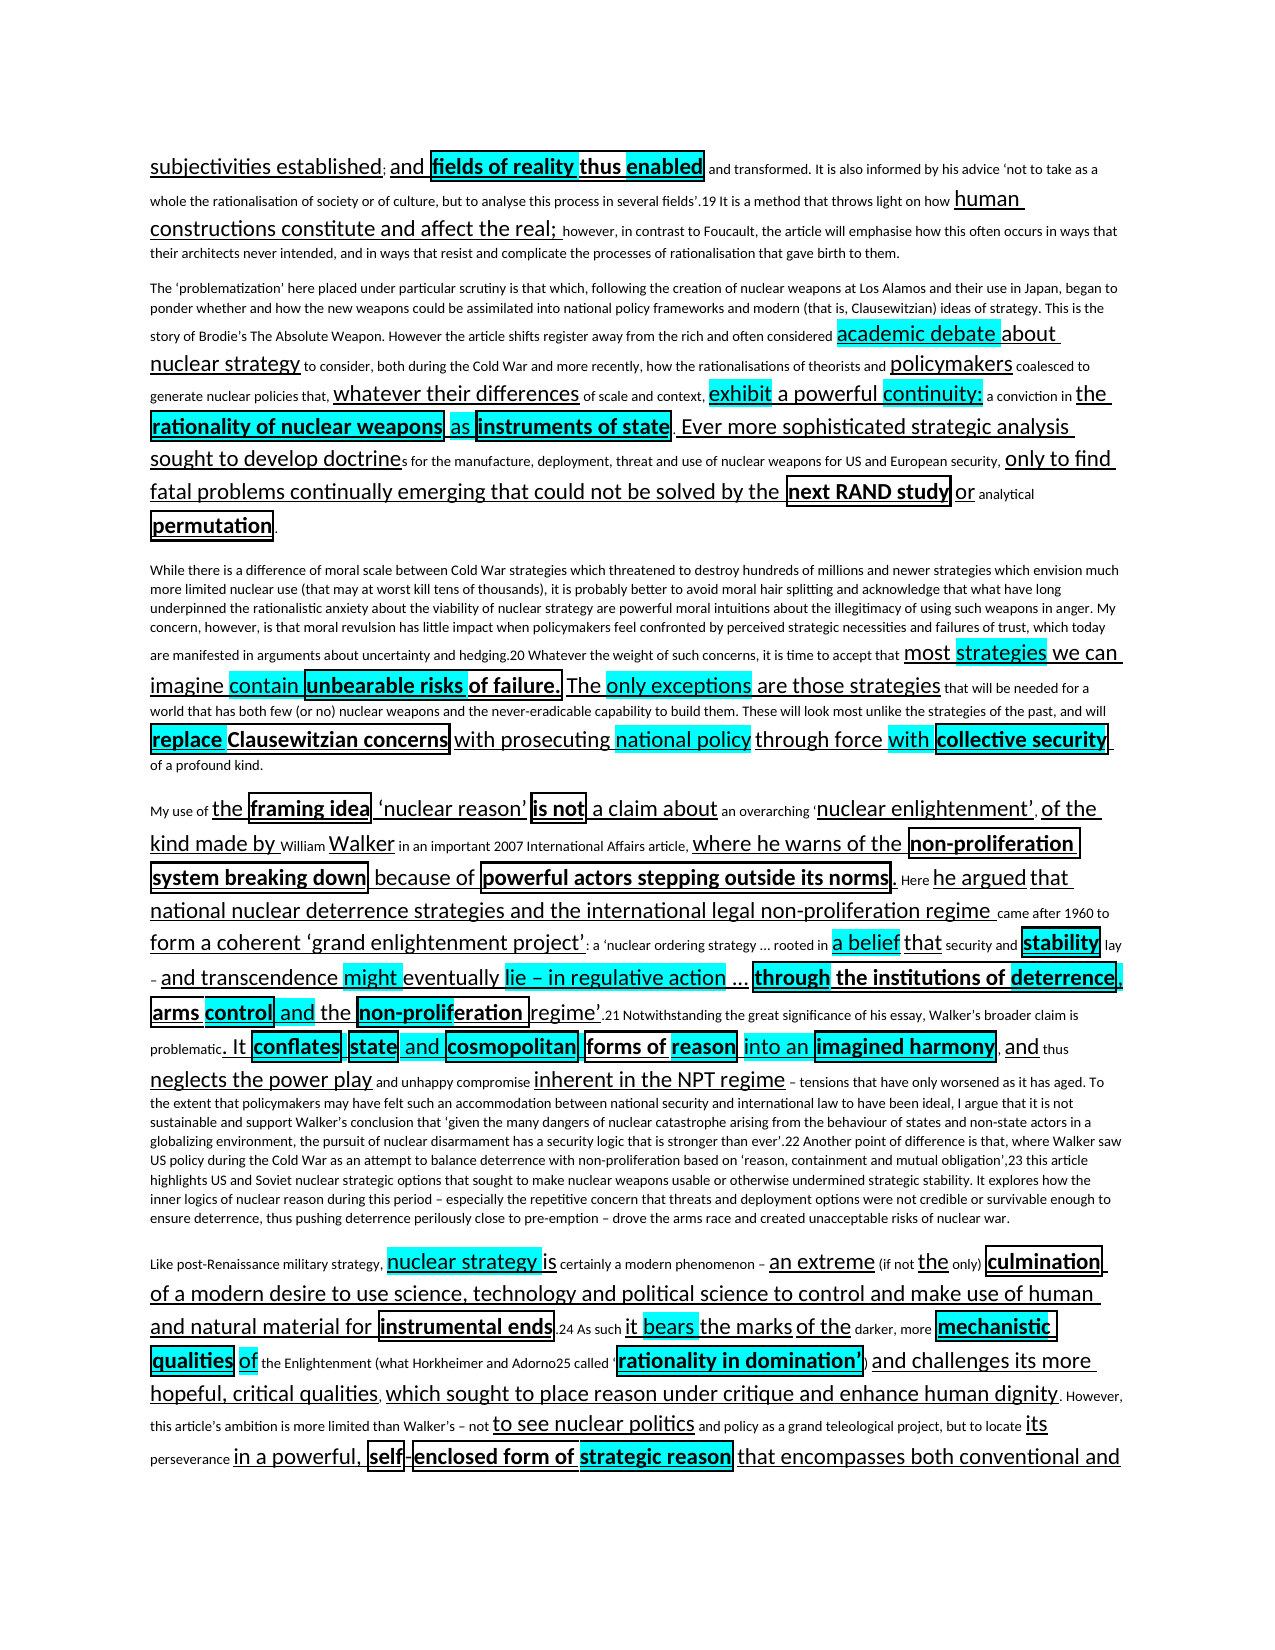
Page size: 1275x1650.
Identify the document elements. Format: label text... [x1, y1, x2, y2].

text The ‘problematization’ here placed under particular scrutiny is that which, following the creation of nuclear weapons at Los Alamos and their use in Japan, began to ponder whether and how the new weapons could be assimilated into national policy frameworks and modern (that is, Clausewitzian) ideas of strategy. This is the story of Brodie’s The Absolute Weapon. However the article shifts register away from the rich and often considered academic debate about nuclear strategy to consider, both during the Cold War and more recently, how the rationalisations of theorists and policymakers coalesced to generate nuclear policies that, whatever their differences of scale and context, exhibit a powerful continuity: a conviction in the rationality of nuclear weapons as instruments of state. Ever more sophisticated strategic analysis sought to develop doctrines for the manufacture, deployment, threat and use of nuclear weapons for US and European security, only to find fatal problems continually emerging that could not be solved by the next RAND study or analytical permutation. [150, 280, 1125, 542]
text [150, 1245, 1125, 1472]
text My use of the framing idea ‘nuclear reason’ is not a claim about an overarching ‘nuclear enlightenment’, of the kind made by William Walker in an important 2007 International Affairs article, where he warns of the non-proliferation system breaking down because of powerful actors stepping outside its norms. Here he argued that national nuclear deterrence strategies and the international legal non-proliferation regime came after 1960 to form a coherent ‘grand enlightenment project’: a ‘nuclear ordering strategy ... rooted in a belief that security and stability lay – and transcendence might eventually lie – in regulative action ... through the institutions of deterrence, arms control and the non-proliferation regime’.21 Notwithstanding the great significance of his essay, Walker’s broader claim is problematic. It conflates state and cosmopolitan forms of reason into an imagined harmony, and thus neglects the power play and unhappy compromise inherent in the NPT regime – tensions that have only worsened as it has aged. To the extent that policymakers may have felt such an accommodation between national security and international law to have been ideal, I argue that it is not sustainable and support Walker’s conclusion that ‘given the many dangers of nuclear catastrophe arising from the behaviour of states and non-state actors in a globalizing environment, the pursuit of nuclear disarmament has a security logic that is stronger than ever’.22 Another point of difference is that, where Walker saw US policy during the Cold War as an attempt to balance deterrence with non-proliferation based on ‘reason, containment and mutual obligation’,23 this article highlights US and Soviet nuclear strategic options that sought to make nuclear weapons usable or otherwise undermined strategic stability. It explores how the inner logics of nuclear reason during this period – especially the repetitive concern that threats and deployment options were not credible or survivable enough to ensure deterrence, thus pushing deterrence perilously close to pre-emption – drove the arms race and created unacceptable risks of nuclear war. [150, 792, 1125, 1227]
text While there is a difference of moral scale between Cold War strategies which threatened to destroy hundreds of millions and newer strategies which envision much more limited nuclear use (that may at worst kill tens of thousands), it is probably better to avoid moral hair splitting and acknowledge that what have long underpinned the rationalistic anxiety about the viability of nuclear strategy are powerful moral intuitions about the illegitimacy of using such weapons in anger. My concern, however, is that moral revulsion has little impact when policymakers feel confronted by perceived strategic necessities and failures of trust, which today are manifested in arguments about uncertainty and hedging.20 Whatever the weight of such concerns, it is time to accept that most strategies we can imagine contain unbearable risks of failure. The only exceptions are those strategies that will be needed for a world that has both few (or no) nuclear weapons and the never-eradicable capability to build them. These will look most unlike the strategies of the past, and will replace Clausewitzian concerns with prosecuting national policy through force with collective security of a profound kind. [150, 561, 1125, 774]
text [150, 150, 1125, 262]
